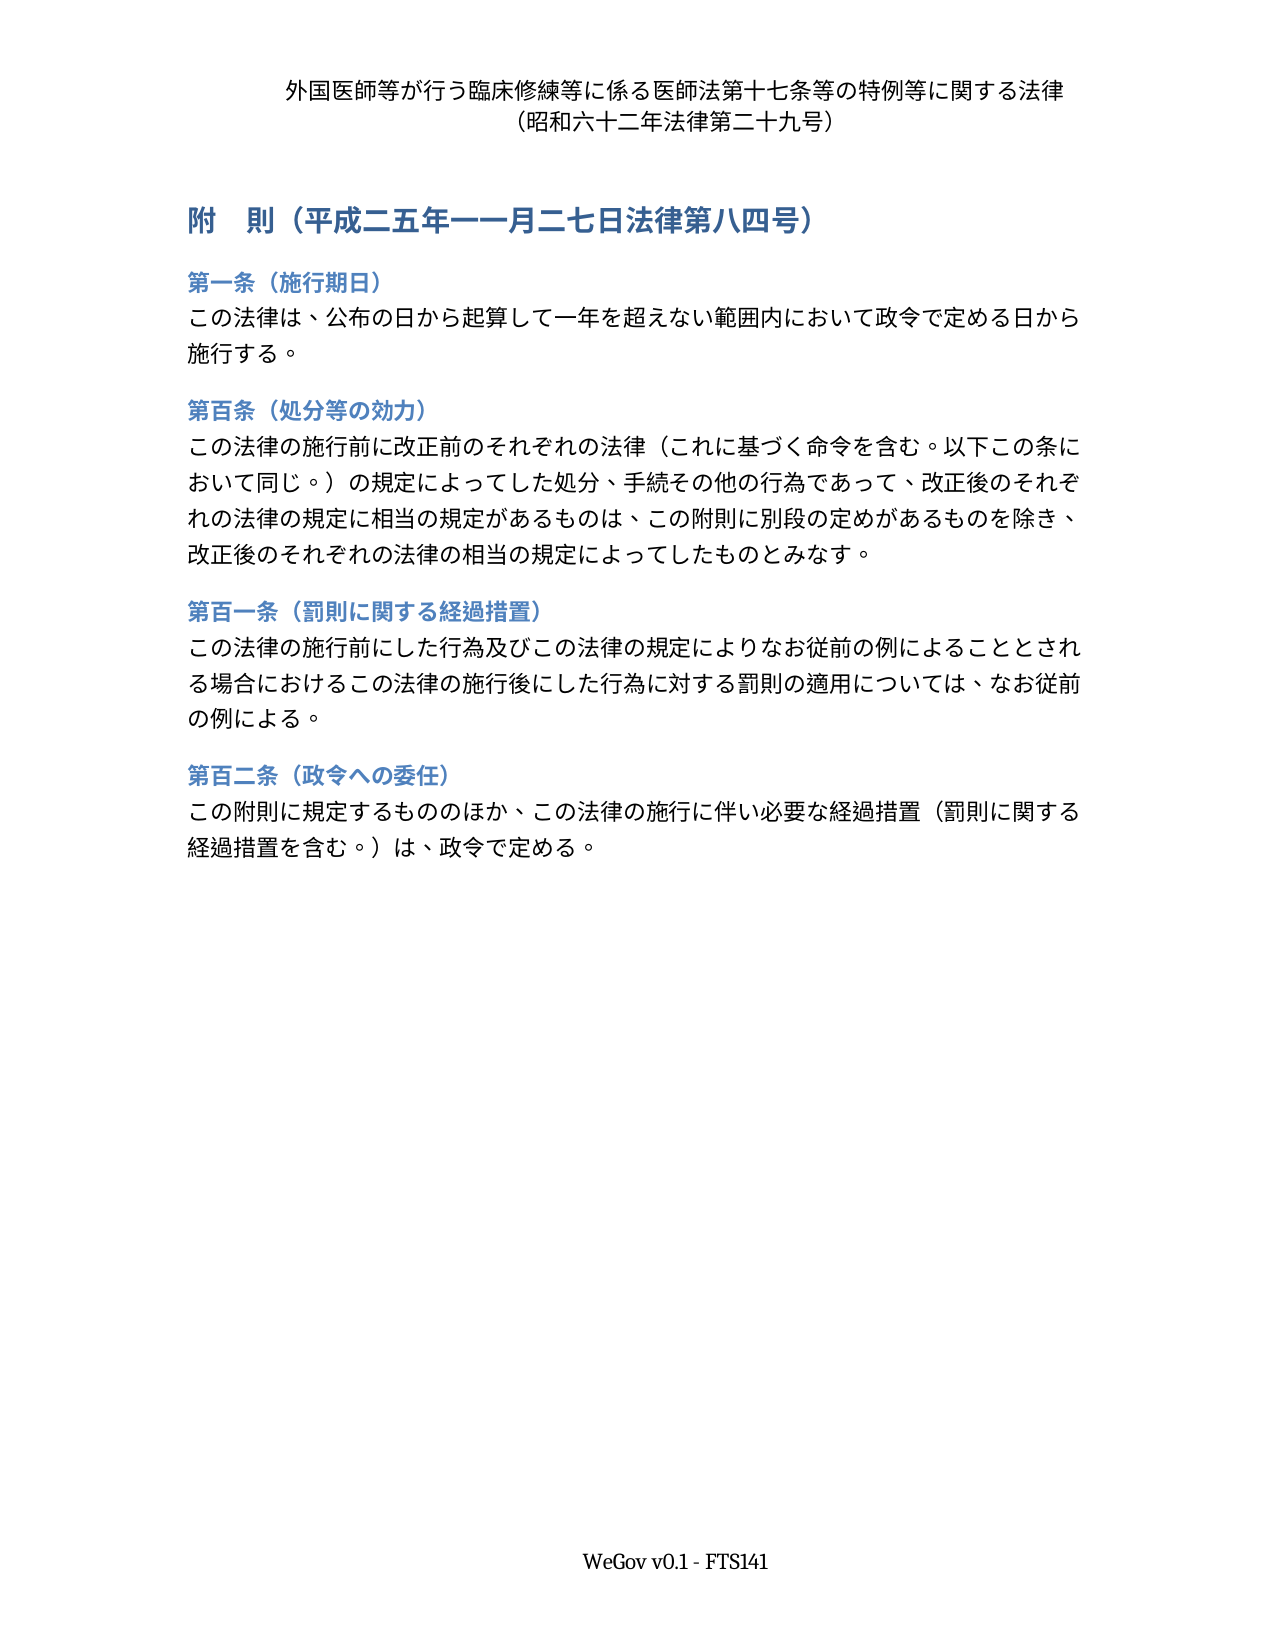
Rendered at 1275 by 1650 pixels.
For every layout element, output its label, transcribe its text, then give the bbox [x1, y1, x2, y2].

subtitle 第百条（処分等の効力） [187, 395, 1087, 426]
text この法律の施行前に改正前のそれぞれの法律（これに基づく命令を含む。以下この条において同じ。）の規定によってした処分、手続その他の行為であって、改正後のそれぞれの法律の規定に相当の規定があるものは、この附則に別段の定めがあるものを除き、改正後のそれぞれの法律の相当の規定によってしたものとみなす。 [187, 431, 1087, 570]
subtitle 附 則（平成二五年一一月二七日法律第八四号） [187, 200, 1087, 240]
subtitle 第百二条（政令への委任） [187, 760, 1087, 791]
text この法律の施行前にした行為及びこの法律の規定によりなお従前の例によることとされる場合におけるこの法律の施行後にした行為に対する罰則の適用については、なお従前の例による。 [187, 632, 1087, 735]
subtitle 第一条（施行期日） [187, 266, 1087, 298]
subtitle 第百一条（罰則に関する経過措置） [187, 596, 1087, 627]
text この附則に規定するもののほか、この法律の施行に伴い必要な経過措置（罰則に関する経過措置を含む。）は、政令で定める。 [187, 796, 1087, 863]
text この法律は、公布の日から起算して一年を超えない範囲内において政令で定める日から施行する。 [187, 302, 1087, 369]
